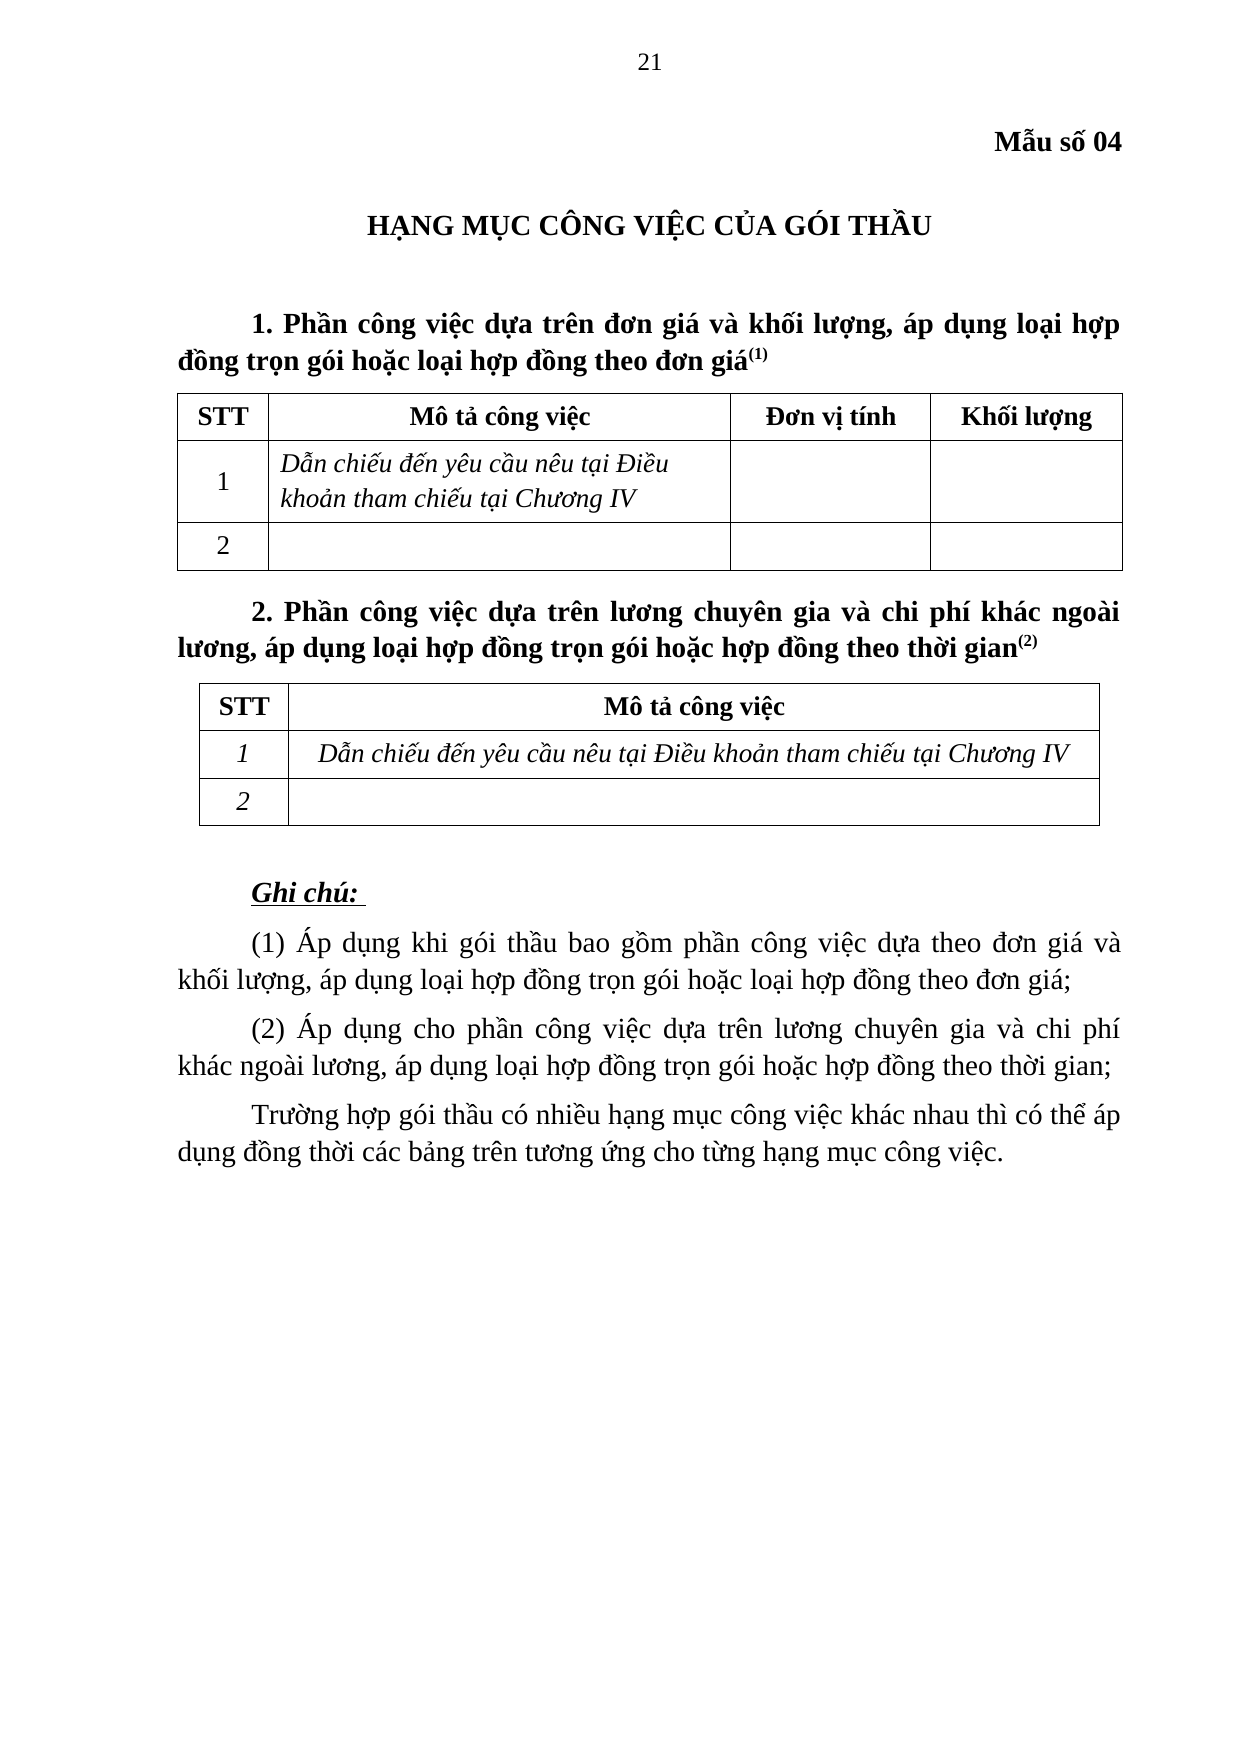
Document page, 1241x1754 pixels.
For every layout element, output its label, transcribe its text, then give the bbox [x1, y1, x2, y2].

table_cell [289, 779, 1099, 825]
text HẠNG MỤC CÔNG VIỆC CỦA GÓI THẦU [177, 208, 1122, 241]
subtitle Mẫu số 04 [177, 124, 1122, 158]
table_header STT [200, 684, 288, 730]
text (2) Áp dụng cho phần công việc dựa trên lương chuyên gia và chi phí khác ngoài lương, áp dụng loại hợp đồng trọn gói hoặc hợp đồng theo thời gian; [177, 1011, 1122, 1082]
table_cell 1 [178, 441, 268, 522]
table_cell 1 [200, 731, 288, 777]
table_cell [931, 441, 1122, 522]
table_header Mô tả công việc [269, 394, 730, 440]
table_header Mô tả công việc [289, 684, 1099, 730]
table_cell [931, 523, 1122, 569]
text Trường hợp gói thầu có nhiều hạng mục công việc khác nhau thì có thể áp dụng đồng thời các bảng trên tương ứng cho từng hạng mục công việc. [177, 1097, 1122, 1168]
table_cell Dẫn chiếu đến yêu cầu nêu tại Điều khoản tham chiếu tại Chương IV [289, 731, 1099, 777]
text 2. Phần công việc dựa trên lương chuyên gia và chi phí khác ngoài lương, áp dụng loại hợp đồng trọn gói hoặc hợp đồng theo thời gian(2) [177, 594, 1122, 664]
table_cell 2 [200, 779, 288, 825]
table_header STT [178, 394, 268, 440]
table_header Đơn vị tính [731, 394, 930, 440]
table_cell [269, 523, 730, 569]
text Ghi chú: [177, 876, 1122, 909]
table_cell [731, 441, 930, 522]
table_cell Dẫn chiếu đến yêu cầu nêu tại Điều khoản tham chiếu tại Chương IV [269, 441, 730, 522]
table_cell 2 [178, 523, 268, 569]
table_cell [731, 523, 930, 569]
text 1. Phần công việc dựa trên đơn giá và khối lượng, áp dụng loại hợp đồng trọn gói hoặc loại hợp đồng theo đơn giá(1) [177, 306, 1122, 377]
table_header Khối lượng [931, 394, 1122, 440]
text (1) Áp dụng khi gói thầu bao gồm phần công việc dựa theo đơn giá và khối lượng, áp dụng loại hợp đồng trọn gói hoặc loại hợp đồng theo đơn giá; [177, 925, 1122, 995]
